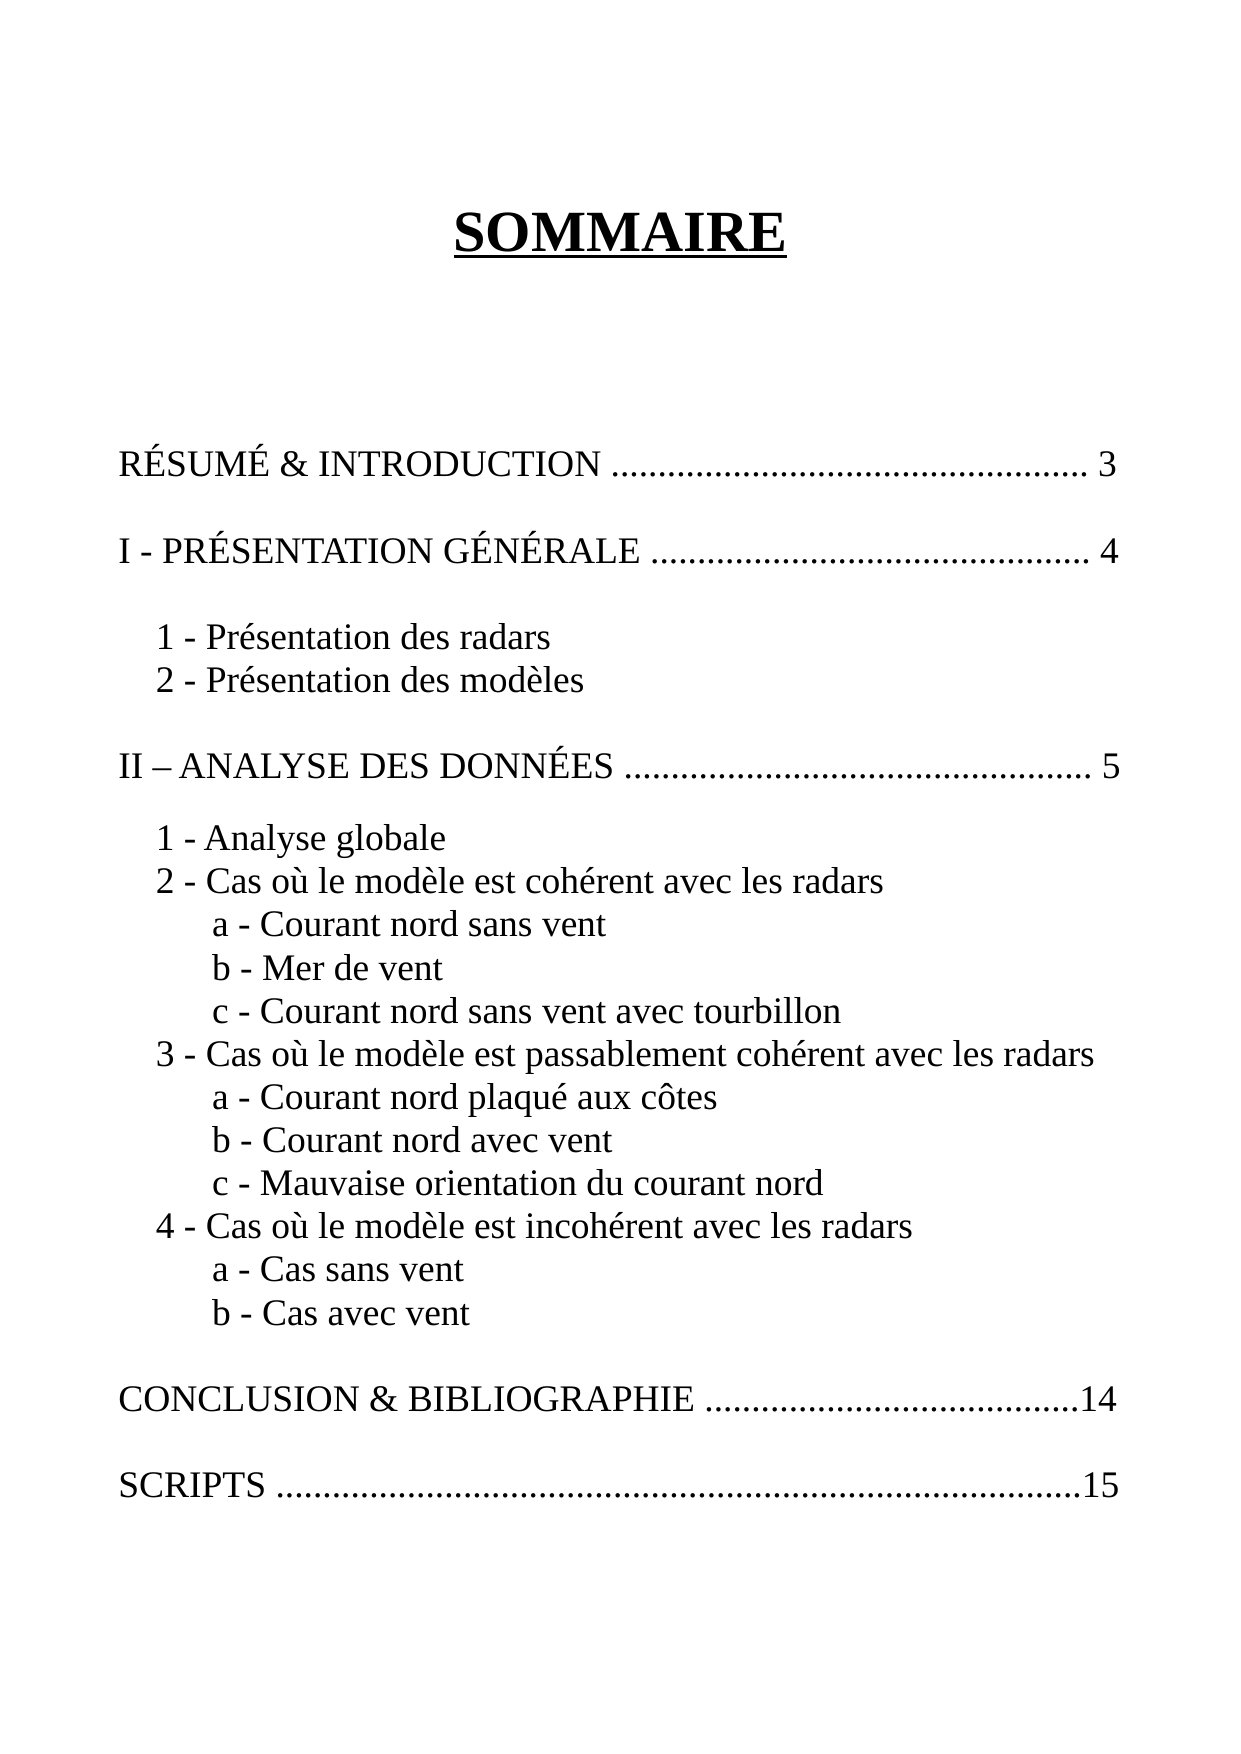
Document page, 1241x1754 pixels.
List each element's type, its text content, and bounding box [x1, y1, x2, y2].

text c - Mauvaise orientation du courant nord [118, 1161, 1122, 1204]
text b - Mer de vent [118, 945, 1122, 988]
text a - Courant nord sans vent [118, 902, 1122, 945]
text I - PRÉSENTATION GÉNÉRALE ............................................... 4 [118, 528, 1122, 571]
text 1 - Présentation des radars [118, 614, 1122, 657]
text CONCLUSION & BIBLIOGRAPHIE ........................................14 [118, 1376, 1122, 1419]
text b - Courant nord avec vent [118, 1117, 1122, 1161]
text 4 - Cas où le modèle est incohérent avec les radars [118, 1204, 1122, 1247]
text 2 - Cas où le modèle est cohérent avec les radars [118, 859, 1122, 902]
text a - Courant nord plaqué aux côtes [118, 1074, 1122, 1117]
text a - Cas sans vent [118, 1247, 1122, 1290]
text b - Cas avec vent [118, 1290, 1122, 1333]
text RÉSUMÉ & INTRODUCTION ................................................... 3 [118, 442, 1122, 485]
text SOMMAIRE [118, 197, 1122, 264]
text c - Courant nord sans vent avec tourbillon [118, 988, 1122, 1031]
text 1 - Analyse globale [118, 816, 1122, 859]
text SCRIPTS ......................................................................................15 [118, 1462, 1122, 1506]
text 2 - Présentation des modèles [118, 657, 1122, 701]
text 3 - Cas où le modèle est passablement cohérent avec les radars [118, 1031, 1122, 1074]
text II – ANALYSE DES DONNÉES .................................................. 5 [118, 744, 1122, 787]
